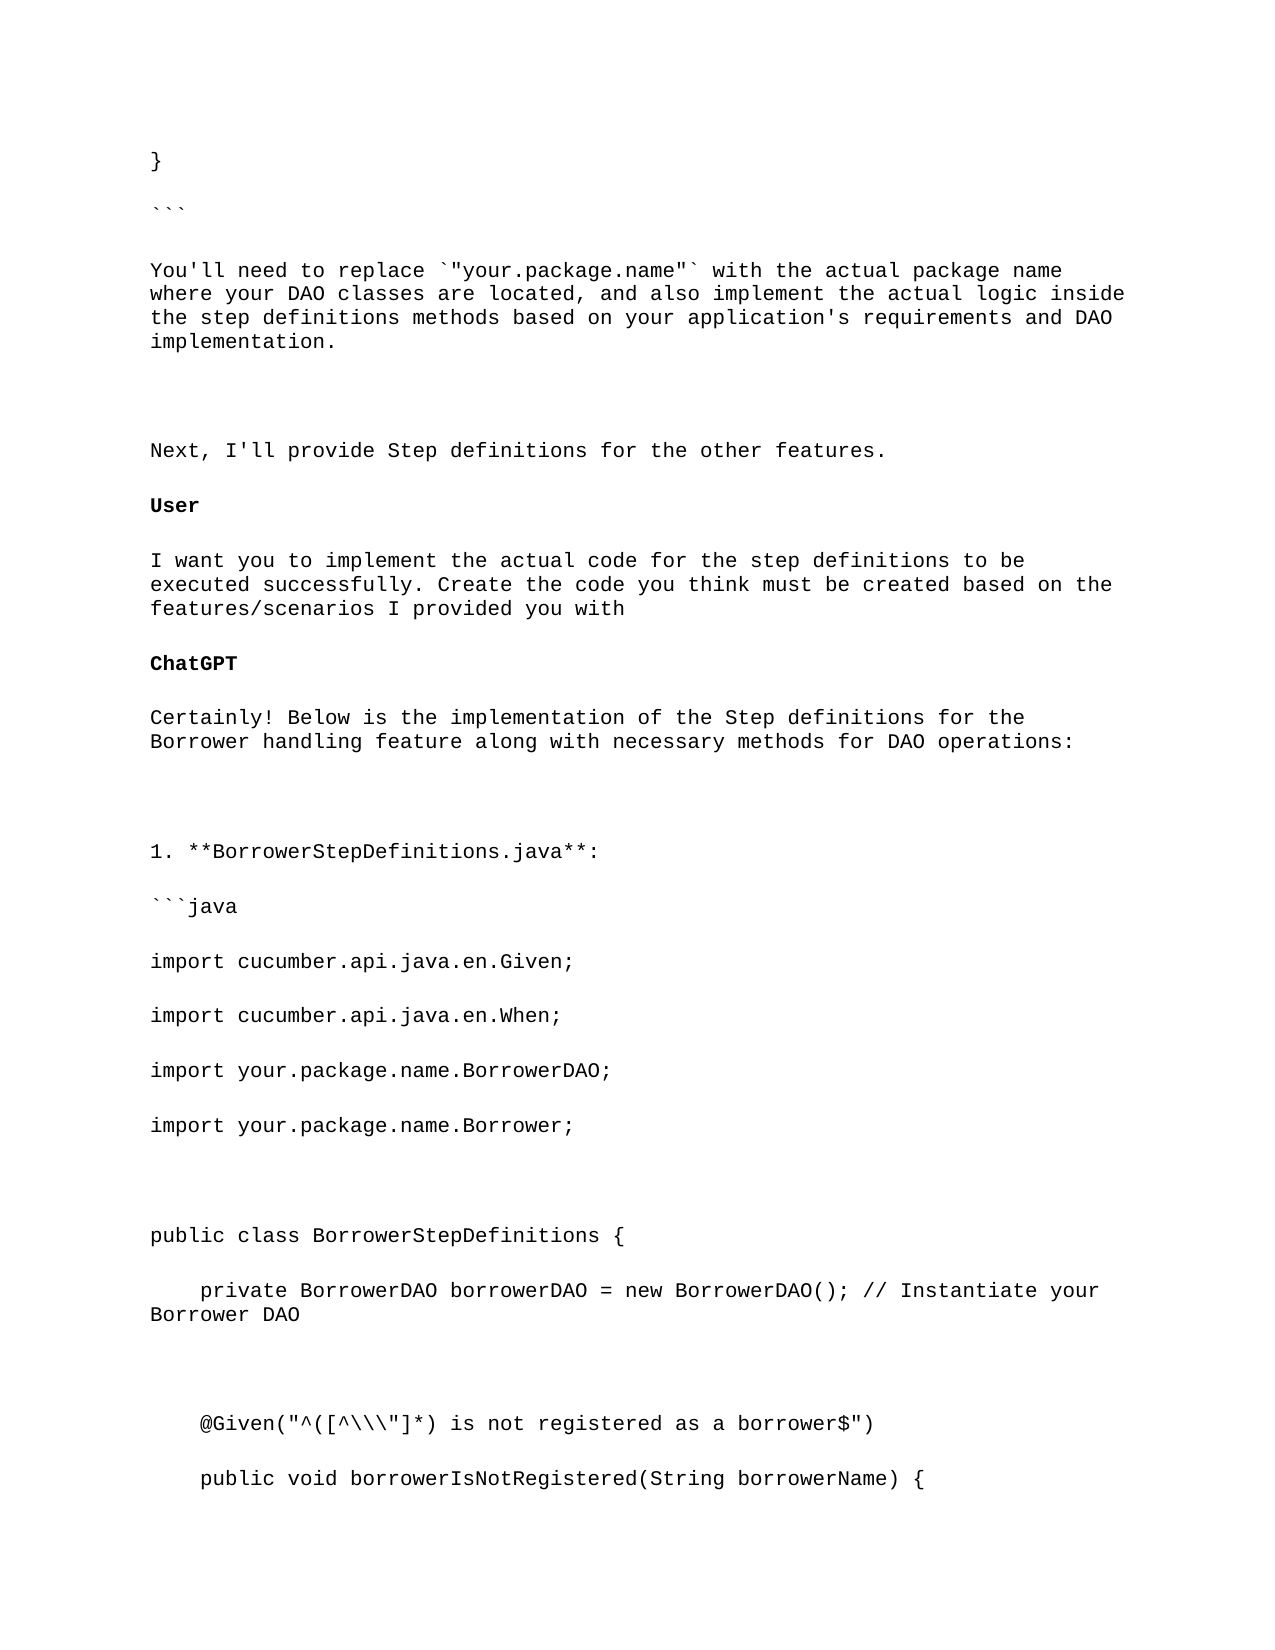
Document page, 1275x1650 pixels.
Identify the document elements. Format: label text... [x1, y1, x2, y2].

text @Given("^([^\\\"]*) is not registered as a borrower$") [150, 1413, 1125, 1437]
text import your.package.name.Borrower; [150, 1115, 1125, 1139]
text private BorrowerDAO borrowerDAO = new BorrowerDAO(); // Instantiate your Borrower DAO [150, 1280, 1125, 1327]
text ```java [150, 896, 1125, 919]
text You'll need to replace `"your.package.name"` with the actual package name where your DAO classes are located, and also implement the actual logic inside the step definitions methods based on your application's requirements and DAO implementation. [150, 260, 1125, 354]
text ChatGPT [150, 652, 1125, 676]
text Next, I'll provide Step definitions for the other features. [150, 441, 1125, 464]
text import cucumber.api.java.en.Given; [150, 951, 1125, 974]
text 1. **BorrowerStepDefinitions.java**: [150, 841, 1125, 864]
text ``` [150, 205, 1125, 228]
text User [150, 495, 1125, 519]
text I want you to implement the actual code for the step definitions to be executed successfully. Create the code you think must be created based on the features/scenarios I provided you with [150, 550, 1125, 621]
text import cucumber.api.java.en.When; [150, 1006, 1125, 1029]
text } [150, 150, 1125, 174]
text public void borrowerIsNotRegistered(String borrowerName) { [150, 1468, 1125, 1492]
text Certainly! Below is the implementation of the Step definitions for the Borrower handling feature along with necessary methods for DAO operations: [150, 707, 1125, 755]
text import your.package.name.BorrowerDAO; [150, 1060, 1125, 1084]
text public class BorrowerStepDefinitions { [150, 1225, 1125, 1249]
